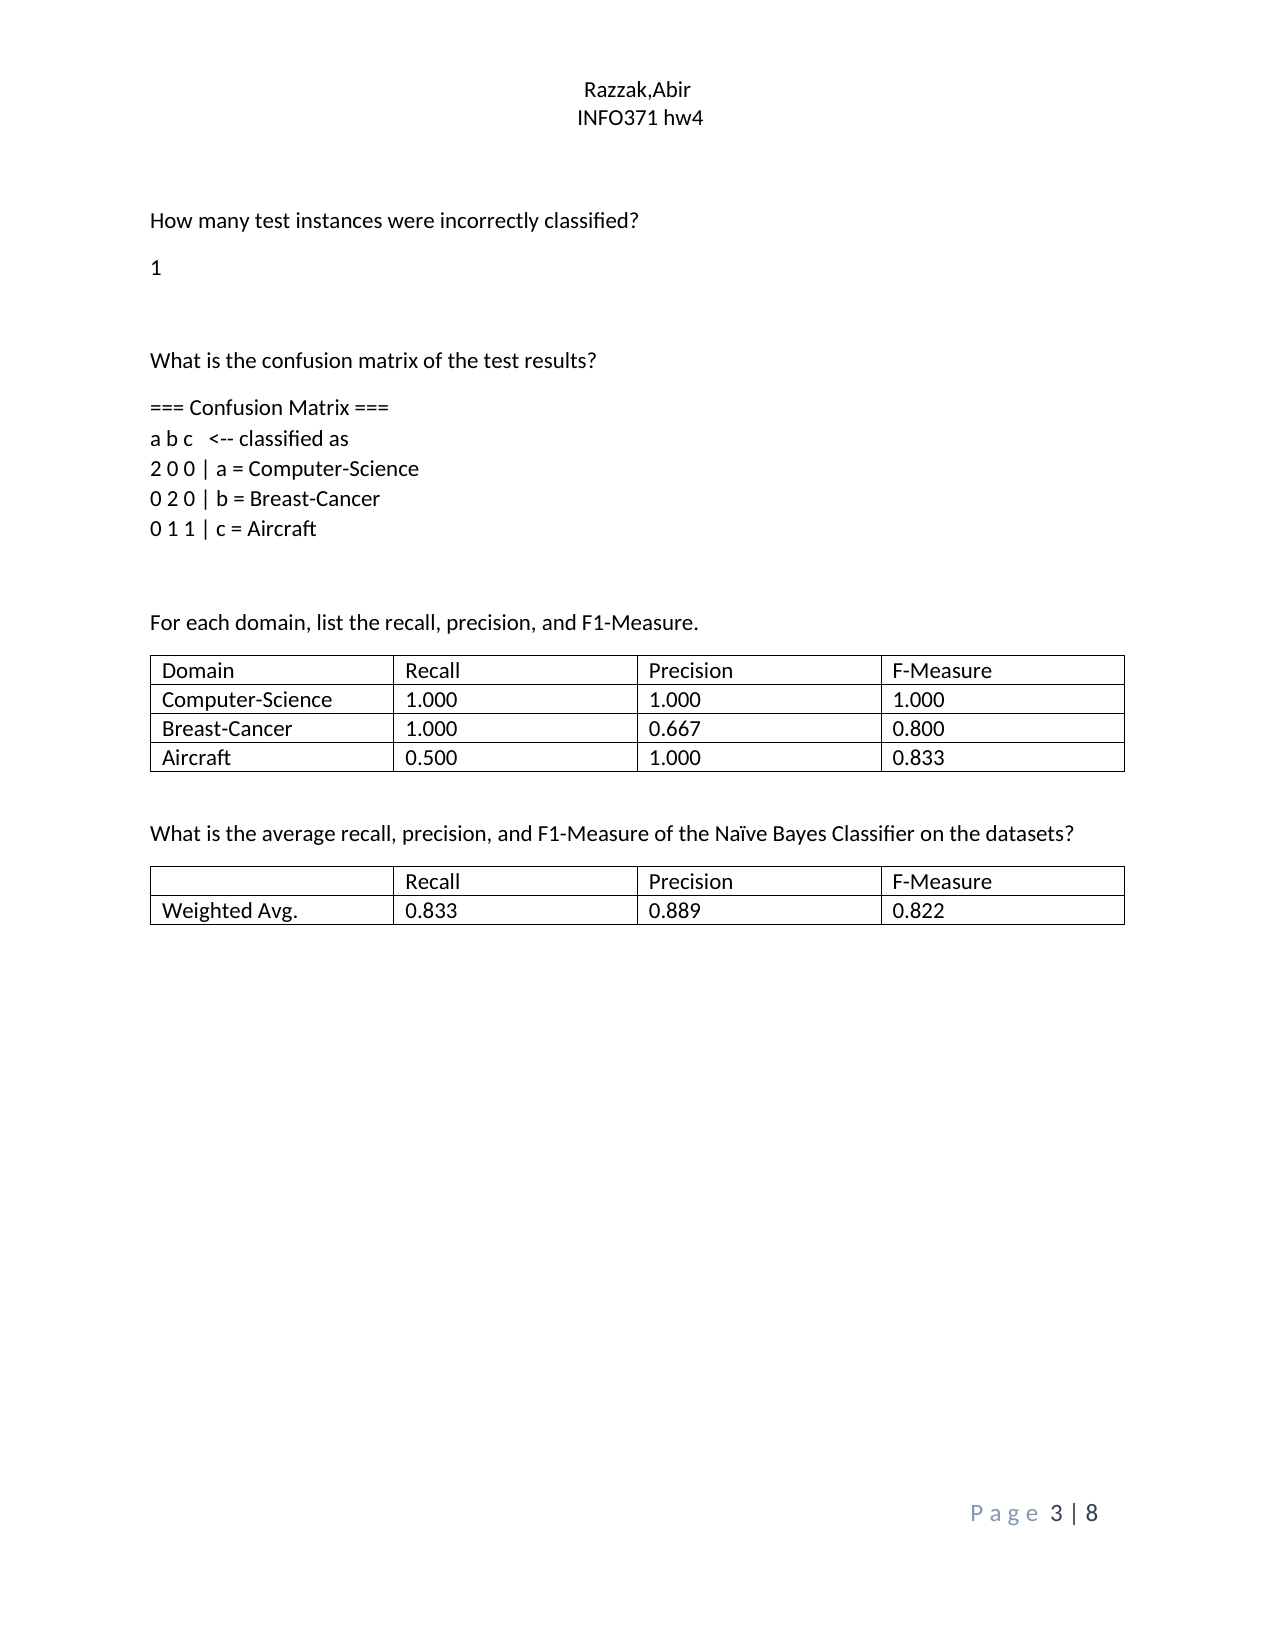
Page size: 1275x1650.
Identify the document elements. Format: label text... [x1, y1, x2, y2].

text What is the confusion matrix of the test results? [150, 347, 1125, 374]
table_header F-Measure [882, 867, 1124, 895]
text === Confusion Matrix === a b c <-- classified as 2 0 0 | a = Computer-Science 0 2 0 | b = Breast-Cancer 0 1 1 | c = Aircraft [150, 393, 1125, 542]
table_cell 1.000 [638, 685, 881, 713]
table_cell 1.000 [394, 714, 637, 742]
table_cell 0.800 [882, 714, 1124, 742]
table_cell Breast-Cancer [151, 714, 393, 742]
table_cell Weighted Avg. [151, 896, 393, 924]
text What is the average recall, precision, and F1-Measure of the Naïve Bayes Classifier on the datasets? [150, 819, 1125, 847]
table_cell 0.667 [638, 714, 881, 742]
table_header [151, 867, 393, 895]
text 1 [150, 253, 1125, 281]
table_cell Aircraft [151, 743, 393, 771]
table_cell 1.000 [394, 685, 637, 713]
table_header Recall [394, 656, 637, 684]
table_header Recall [394, 867, 637, 895]
table_header Domain [151, 656, 393, 684]
table_header Precision [638, 867, 881, 895]
table_header Precision [638, 656, 881, 684]
table_cell 0.822 [882, 896, 1124, 924]
text For each domain, list the recall, precision, and F1-Measure. [150, 608, 1125, 636]
text How many test instances were incorrectly classified? [150, 206, 1125, 234]
table_cell Computer-Science [151, 685, 393, 713]
table_cell 0.500 [394, 743, 637, 771]
table_cell 1.000 [638, 743, 881, 771]
table_cell 0.833 [394, 896, 637, 924]
table_cell 0.889 [638, 896, 881, 924]
table_header F-Measure [882, 656, 1124, 684]
table_cell 0.833 [882, 743, 1124, 771]
table_cell 1.000 [882, 685, 1124, 713]
